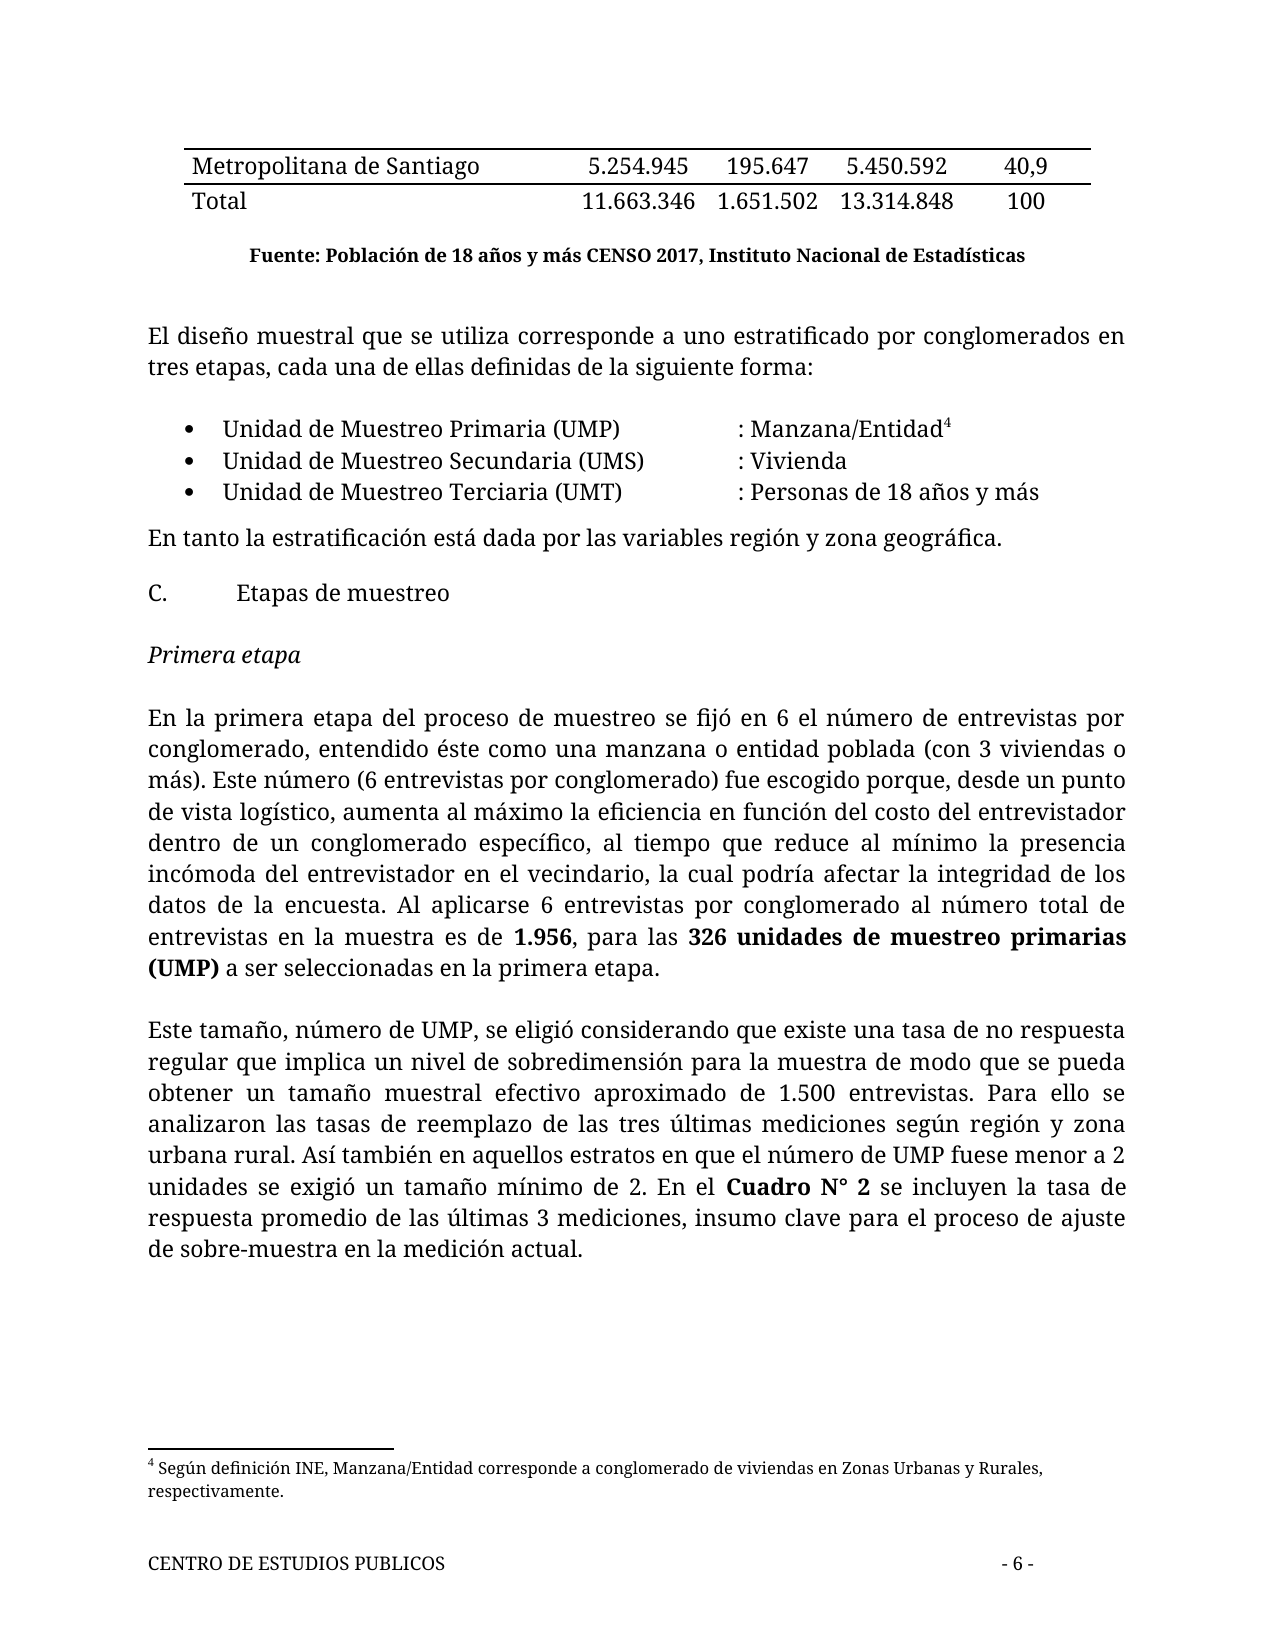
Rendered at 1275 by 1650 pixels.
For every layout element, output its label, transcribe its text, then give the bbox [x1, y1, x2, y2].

text En tanto la estratificación está dada por las variables región y zona geográfica. [148, 519, 1127, 553]
list Unidad de Muestreo Secundaria (UMS) : Vivienda [185, 444, 1127, 476]
text En la primera etapa del proceso de muestreo se fijó en 6 el número de entrevistas por conglomerado, entendido éste como una manzana o entidad poblada (con 3 viviendas o más). Este número (6 entrevistas por conglomerado) fue escogido porque, desde un punto de vista logístico, aumenta al máximo la eficiencia en función del costo del entrevistador dentro de un conglomerado específico, al tiempo que reduce al mínimo la presencia incómoda del entrevistador en el vecindario, la cual podría afectar la integridad de los datos de la encuesta. Al aplicarse 6 entrevistas por conglomerado al número total de entrevistas en la muestra es de 1.956, para las 326 unidades de muestreo primarias (UMP) a ser seleccionadas en la primera etapa. [148, 702, 1127, 983]
table_cell 5.254.945 [574, 150, 703, 183]
table_cell 5.450.592 [832, 150, 961, 183]
table_cell 40,9 [961, 150, 1091, 183]
text Primera etapa [148, 639, 1127, 671]
table_cell 11.663.346 [574, 185, 703, 216]
list Unidad de Muestreo Primaria (UMP) : Manzana/Entidad [185, 413, 1127, 444]
table_cell Metropolitana de Santiago [184, 150, 574, 183]
text Fuente: Población de 18 años y más CENSO 2017, Instituto Nacional de Estadísticas [148, 242, 1127, 267]
table_cell 195.647 [703, 150, 832, 183]
text Este tamaño, número de UMP, se eligió considerando que existe una tasa de no respuesta regular que implica un nivel de sobredimensión para la muestra de modo que se pueda obtener un tamaño muestral efectivo aproximado de 1.500 entrevistas. Para ello se analizaron las tasas de reemplazo de las tres últimas mediciones según región y zona urbana rural. Así también en aquellos estratos en que el número de UMP fuese menor a 2 unidades se exigió un tamaño mínimo de 2. En el Cuadro N° 2 se incluyen la tasa de respuesta promedio de las últimas 3 mediciones, insumo clave para el proceso de ajuste de sobre-muestra en la medición actual. [148, 1014, 1127, 1264]
table_cell 13.314.848 [832, 185, 961, 216]
text C. Etapas de muestreo [148, 577, 1127, 608]
table_cell 100 [961, 185, 1091, 216]
list Unidad de Muestreo Terciaria (UMT) : Personas de 18 años y más [185, 476, 1127, 507]
text El diseño muestral que se utiliza corresponde a uno estratificado por conglomerados en tres etapas, cada una de ellas definidas de la siguiente forma: [148, 319, 1127, 382]
table_cell 1.651.502 [703, 185, 832, 216]
table_cell Total [184, 185, 574, 216]
